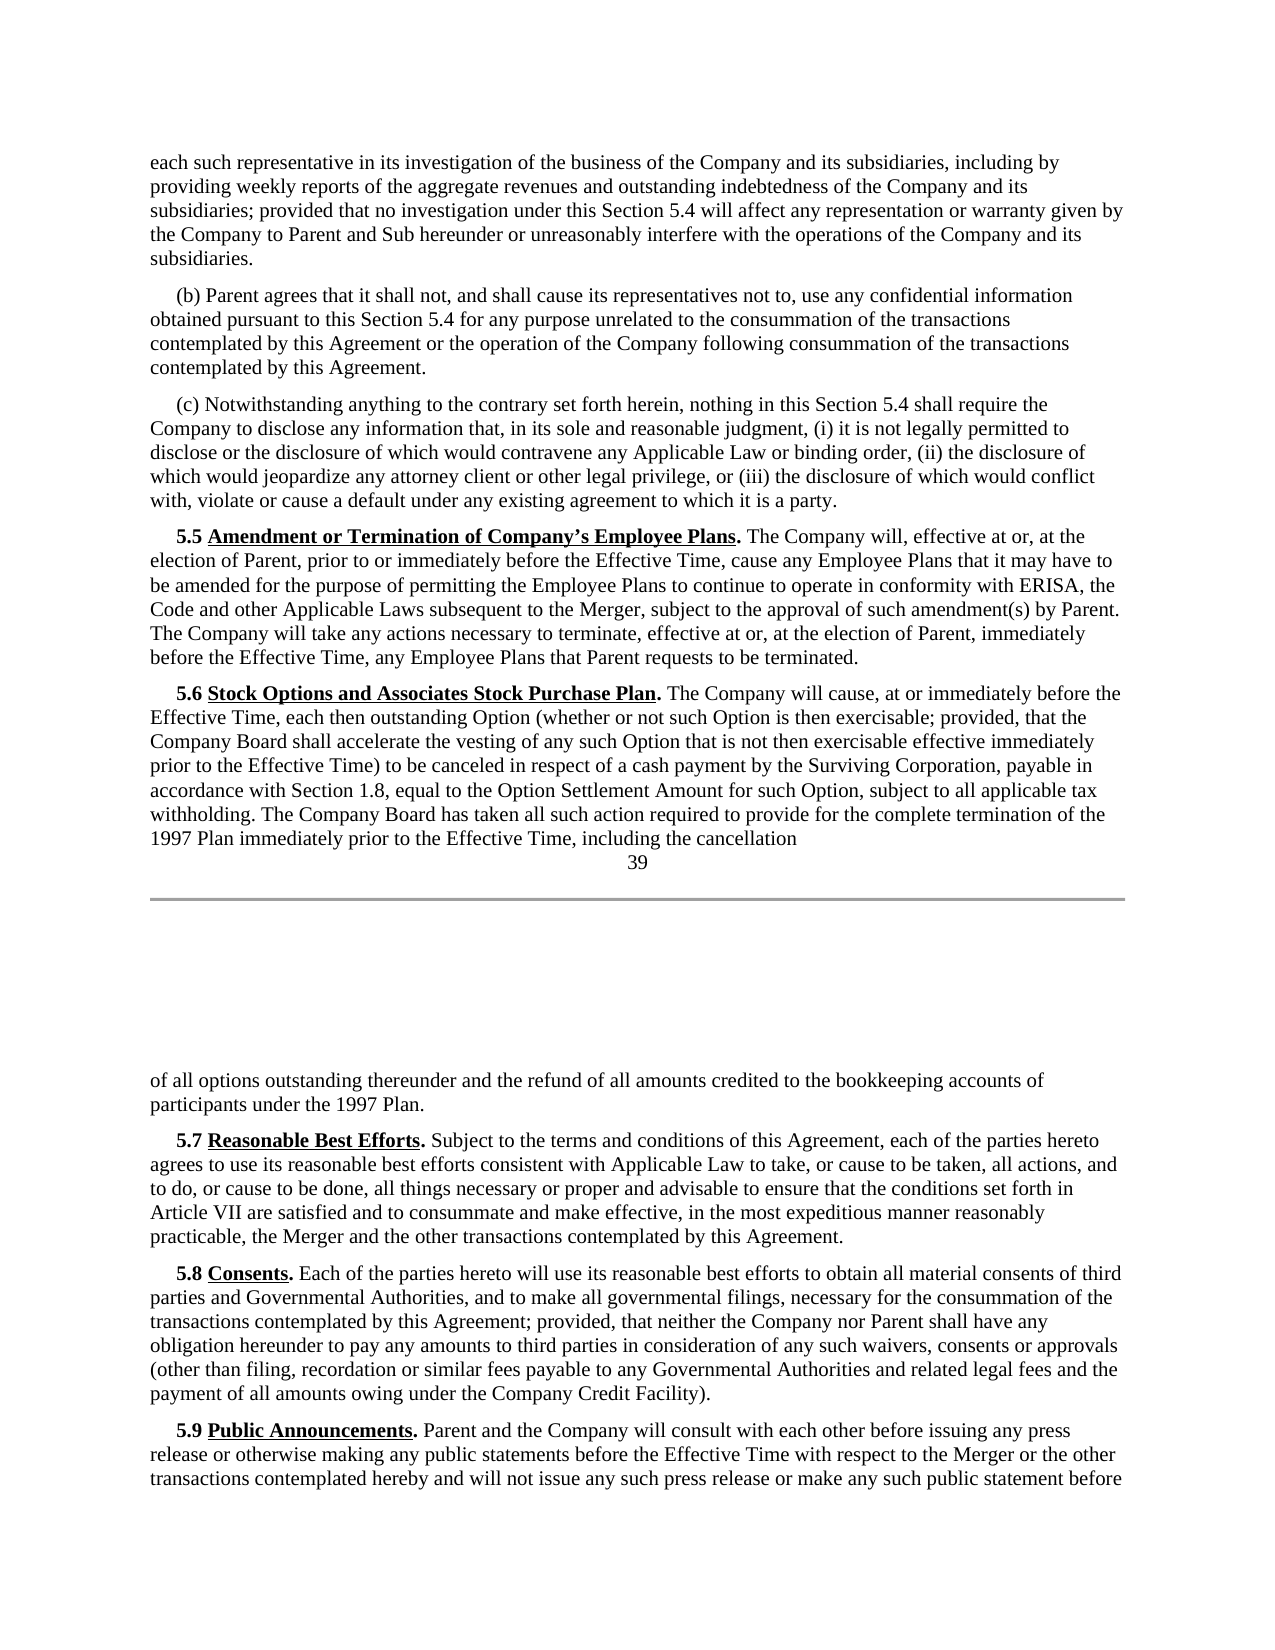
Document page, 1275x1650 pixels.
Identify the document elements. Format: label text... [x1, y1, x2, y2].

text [150, 150, 1125, 270]
text (c) Notwithstanding anything to the contrary set forth herein, nothing in this Section 5.4 shall require the Company to disclose any information that, in its sole and reasonable judgment, (i) it is not legally permitted to disclose or the disclosure of which would contravene any Applicable Law or binding order, (ii) the disclosure of which would jeopardize any attorney client or other legal privilege, or (iii) the disclosure of which would conflict with, violate or cause a default under any existing agreement to which it is a party. [150, 392, 1125, 512]
text of all options outstanding thereunder and the refund of all amounts credited to the bookkeeping accounts of participants under the 1997 Plan. [150, 1067, 1125, 1116]
text 5.5 Amendment or Termination of Company’s Employee Plans. The Company will, effective at or, at the election of Parent, prior to or immediately before the Effective Time, cause any Employee Plans that it may have to be amended for the purpose of permitting the Employee Plans to continue to operate in conformity with ERISA, the Code and other Applicable Laws subsequent to the Merger, subject to the approval of such amendment(s) by Parent. The Company will take any actions necessary to terminate, effective at or, at the election of Parent, immediately before the Effective Time, any Employee Plans that Parent requests to be terminated. [150, 524, 1125, 669]
text 5.8 Consents. Each of the parties hereto will use its reasonable best efforts to obtain all material consents of third parties and Governmental Authorities, and to make all governmental filings, necessary for the consummation of the transactions contemplated by this Agreement; provided, that neither the Company nor Parent shall have any obligation hereunder to pay any amounts to third parties in consideration of any such waivers, consents or approvals (other than filing, recordation or similar fees payable to any Governmental Authorities and related legal fees and the payment of all amounts owing under the Company Credit Facility). [150, 1261, 1125, 1405]
text 39 [150, 850, 1125, 874]
text 5.7 Reasonable Best Efforts. Subject to the terms and conditions of this Agreement, each of the parties hereto agrees to use its reasonable best efforts consistent with Applicable Law to take, or cause to be taken, all actions, and to do, or cause to be done, all things necessary or proper and advisable to ensure that the conditions set forth in Article VII are satisfied and to consummate and make effective, in the most expeditious manner reasonably practicable, the Merger and the other transactions contemplated by this Agreement. [150, 1128, 1125, 1248]
text 5.6 Stock Options and Associates Stock Purchase Plan. The Company will cause, at or immediately before the Effective Time, each then outstanding Option (whether or not such Option is then exercisable; provided, that the Company Board shall accelerate the vesting of any such Option that is not then exercisable effective immediately prior to the Effective Time) to be canceled in respect of a cash payment by the Surviving Corporation, payable in accordance with Section 1.8, equal to the Option Settlement Amount for such Option, subject to all applicable tax withholding. The Company Board has taken all such action required to provide for the complete termination of the 1997 Plan immediately prior to the Effective Time, including the cancellation [150, 681, 1125, 850]
text (b) Parent agrees that it shall not, and shall cause its representatives not to, use any confidential information obtained pursuant to this Section 5.4 for any purpose unrelated to the consummation of the transactions contemplated by this Agreement or the operation of the Company following consummation of the transactions contemplated by this Agreement. [150, 283, 1125, 379]
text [150, 1418, 1125, 1490]
